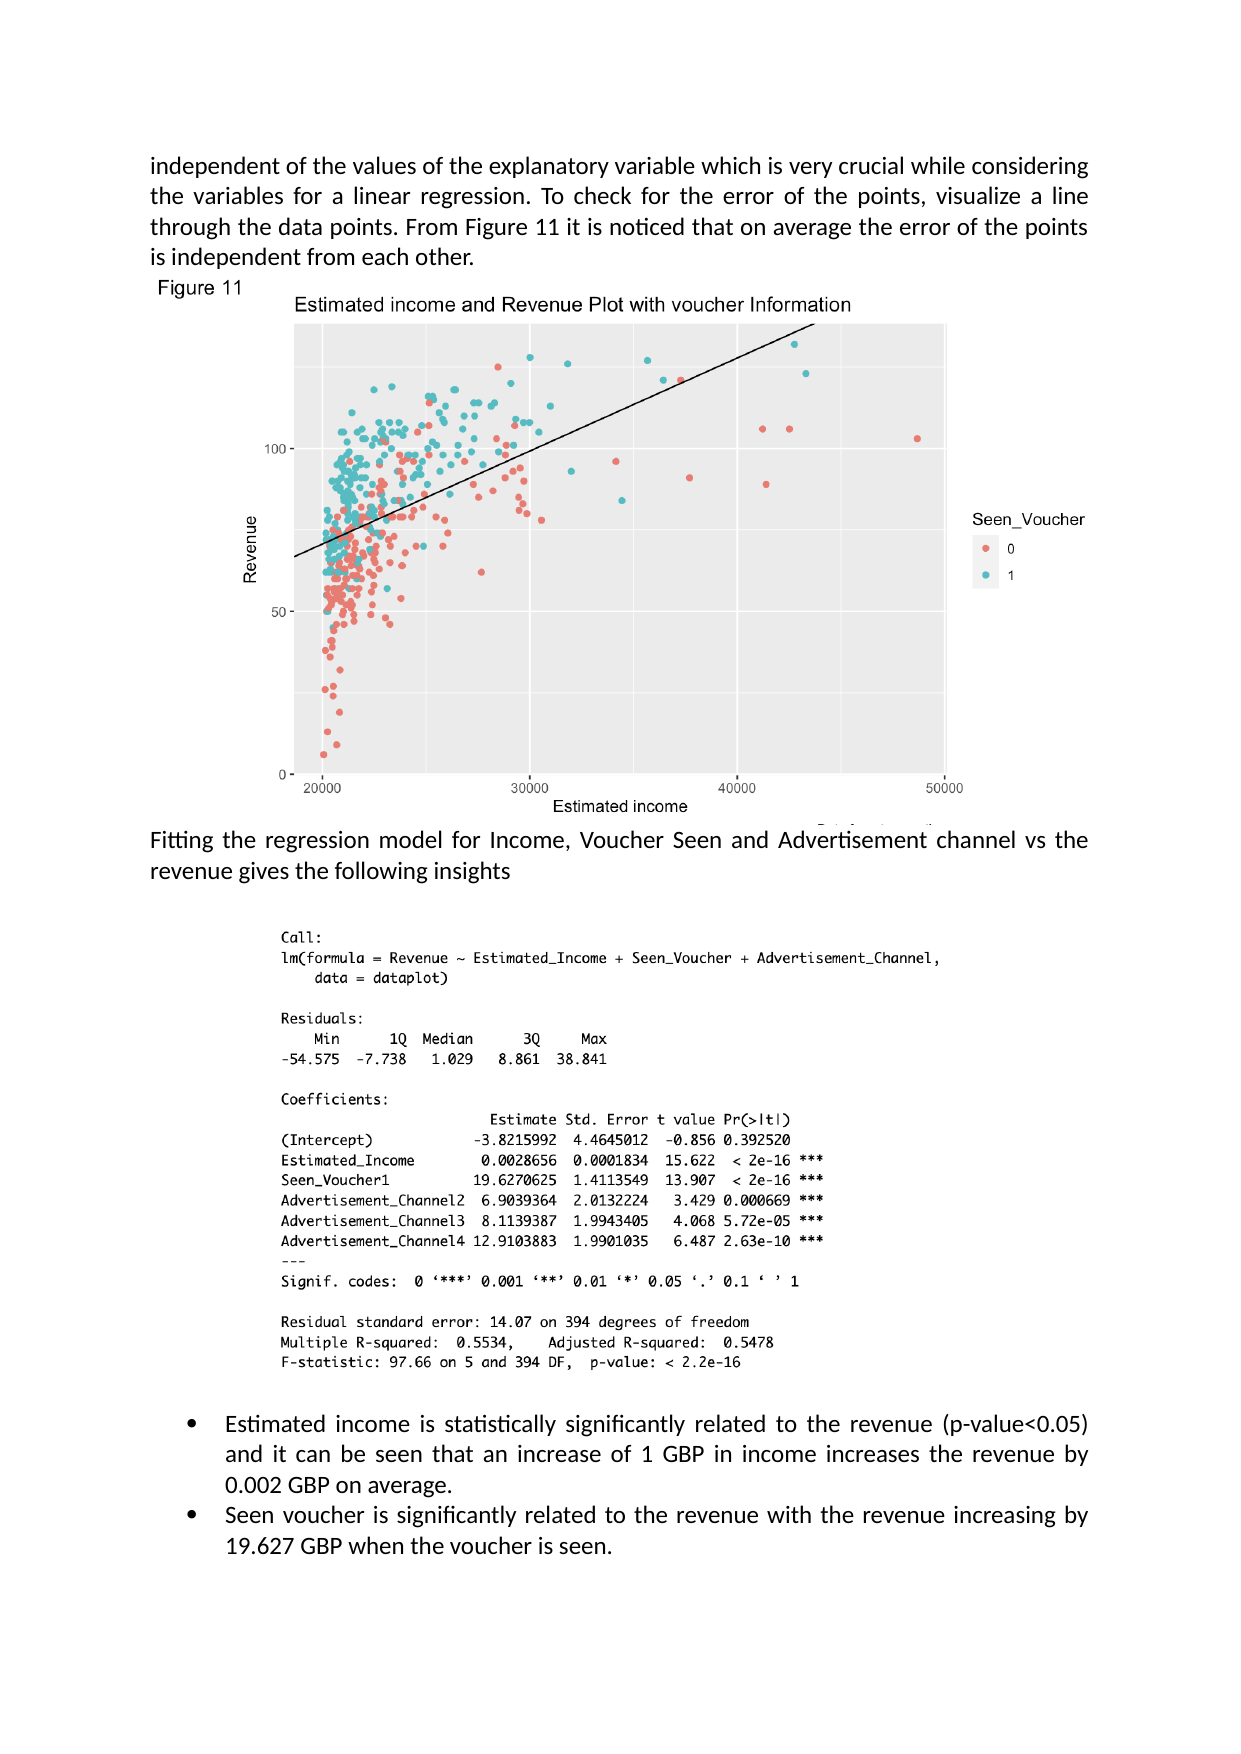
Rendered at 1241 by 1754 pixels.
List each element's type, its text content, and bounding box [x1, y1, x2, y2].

list Seen voucher is significantly related to the revenue with the revenue increasing by 19.627 GBP when the voucher is seen. [187, 1499, 1090, 1560]
picture [275, 916, 965, 1378]
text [150, 150, 1090, 272]
list Estimated income is statistically significantly related to the revenue (p-value<0.05) and it can be seen that an increase of 1 GBP in income increases the revenue by 0.002 GBP on average. [187, 1408, 1090, 1499]
picture [150, 272, 1091, 825]
text Fitting the regression model for Income, Voucher Seen and Advertisement channel vs the revenue gives the following insights [150, 825, 1090, 885]
